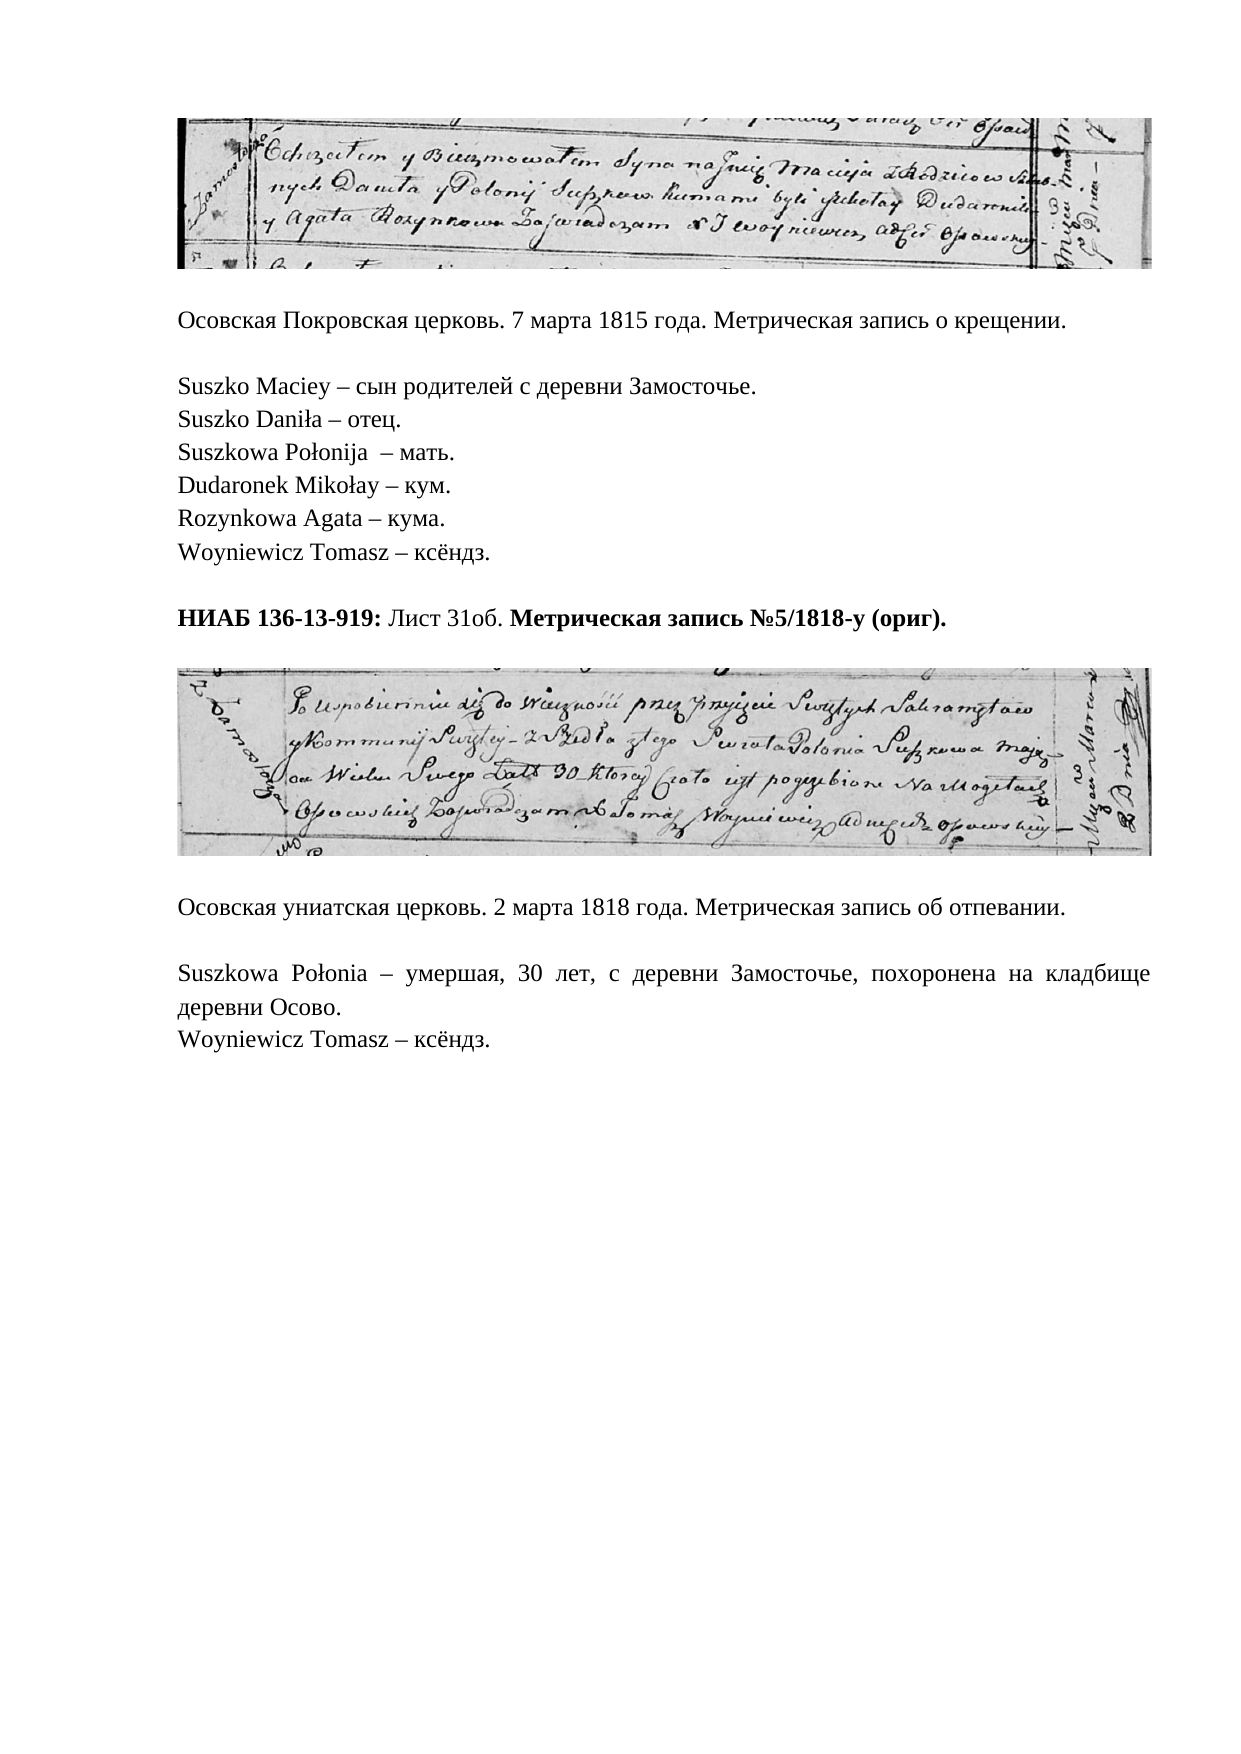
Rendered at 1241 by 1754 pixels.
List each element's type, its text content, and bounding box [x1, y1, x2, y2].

text Suszkowa Połonia – умершая, 30 лет, с деревни Замосточье, похоронена на кладбище деревни Осово. [177, 958, 1152, 1020]
text Rozynkowa Agata – кума. [177, 503, 1152, 532]
text Dudaronek Mikołay – кум. [177, 471, 1152, 499]
picture [177, 668, 1152, 856]
text Woyniewicz Tomasz – ксёндз. [177, 537, 1152, 565]
picture [177, 118, 1152, 269]
text Suszko Maciey – сын родителей с деревни Замосточье. [177, 371, 1152, 400]
text Осовская Покровская церковь. 7 марта 1815 года. Метрическая запись о крещении. [177, 305, 1152, 334]
text Suszko Daniła – отец. [177, 404, 1152, 433]
text Woyniewicz Tomasz – ксёндз. [177, 1024, 1152, 1053]
text Осовская униатская церковь. 2 марта 1818 года. Метрическая запись об отпевании. [177, 892, 1152, 921]
text Suszkowa Połonija – мать. [177, 437, 1152, 466]
text НИАБ 136-13-919: Лист 31об. Метрическая запись №5/1818-у (ориг). [177, 603, 1152, 631]
